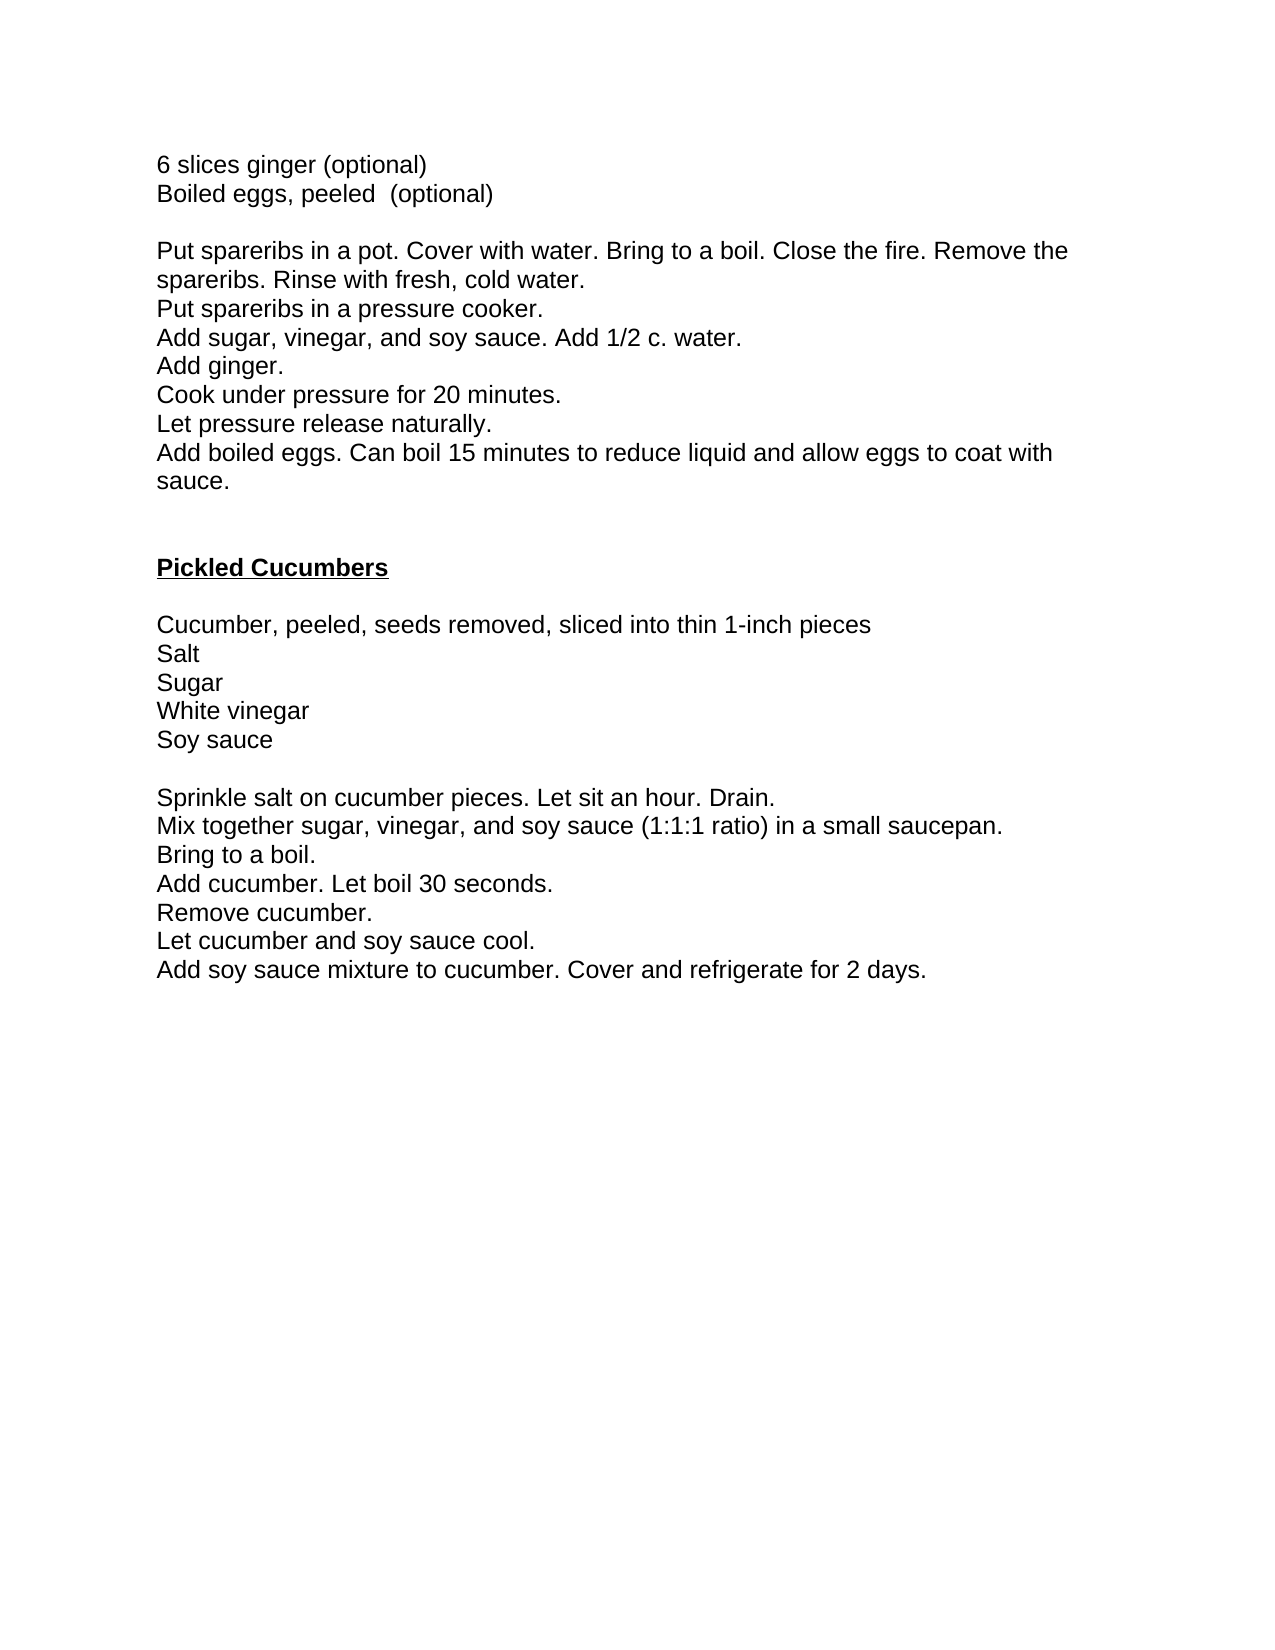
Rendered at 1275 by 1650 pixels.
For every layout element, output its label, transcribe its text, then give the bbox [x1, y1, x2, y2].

text Mix together sugar, vinegar, and soy sauce (1:1:1 ratio) in a small saucepan. [156, 811, 1118, 840]
text Sprinkle salt on cucumber pieces. Let sit an hour. Drain. [156, 782, 1118, 811]
text Salt [156, 639, 1118, 667]
text Add soy sauce mixture to cucumber. Cover and refrigerate for 2 days. [156, 955, 1118, 984]
text 6 slices ginger (optional) [156, 150, 1118, 179]
text Remove cucumber. [156, 897, 1118, 926]
text Let cucumber and soy sauce cool. [156, 926, 1118, 955]
text Add cucumber. Let boil 30 seconds. [156, 869, 1118, 897]
text Let pressure release naturally. [156, 409, 1118, 437]
text Add ginger. [156, 351, 1118, 380]
text Put spareribs in a pot. Cover with water. Bring to a boil. Close the fire. Remove the spareribs. Rinse with fresh, cold water. [156, 236, 1118, 294]
text Sugar [156, 667, 1118, 696]
text Add sugar, vinegar, and soy sauce. Add 1/2 c. water. [156, 322, 1118, 351]
text White vinegar [156, 696, 1118, 725]
text Put spareribs in a pressure cooker. [156, 294, 1118, 322]
text Boiled eggs, peeled (optional) [156, 179, 1118, 207]
text Soy sauce [156, 725, 1118, 754]
text Pickled Cucumbers [156, 552, 1118, 581]
text Cook under pressure for 20 minutes. [156, 380, 1118, 409]
text Bring to a boil. [156, 840, 1118, 869]
text Add boiled eggs. Can boil 15 minutes to reduce liquid and allow eggs to coat with sauce. [156, 437, 1118, 495]
text Cucumber, peeled, seeds removed, sliced into thin 1-inch pieces [156, 610, 1118, 639]
